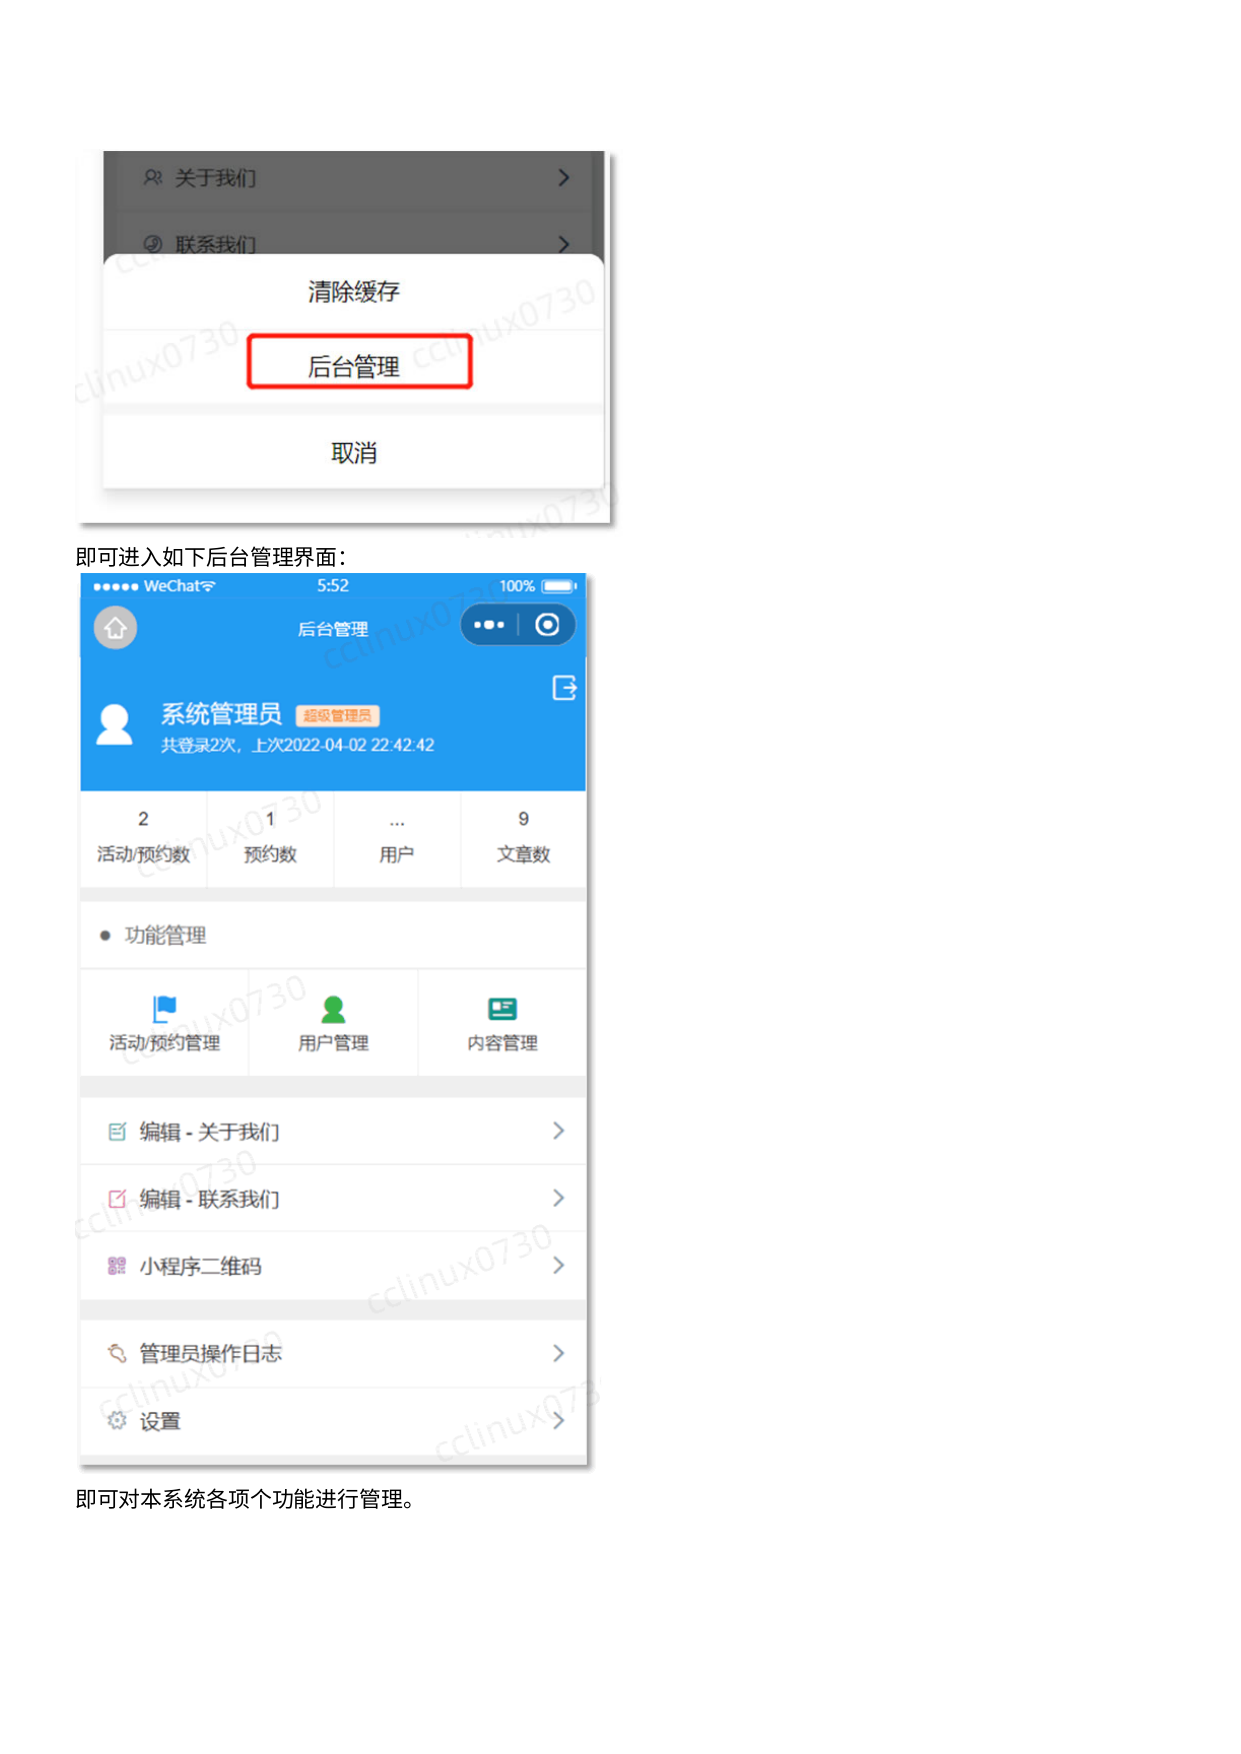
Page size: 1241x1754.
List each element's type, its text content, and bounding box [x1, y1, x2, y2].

picture [75, 572, 602, 1480]
text 即可进入如下后台管理界面： [75, 539, 1165, 572]
text 即可对本系统各项个功能进行管理。 [75, 1482, 1165, 1514]
picture [75, 149, 625, 538]
